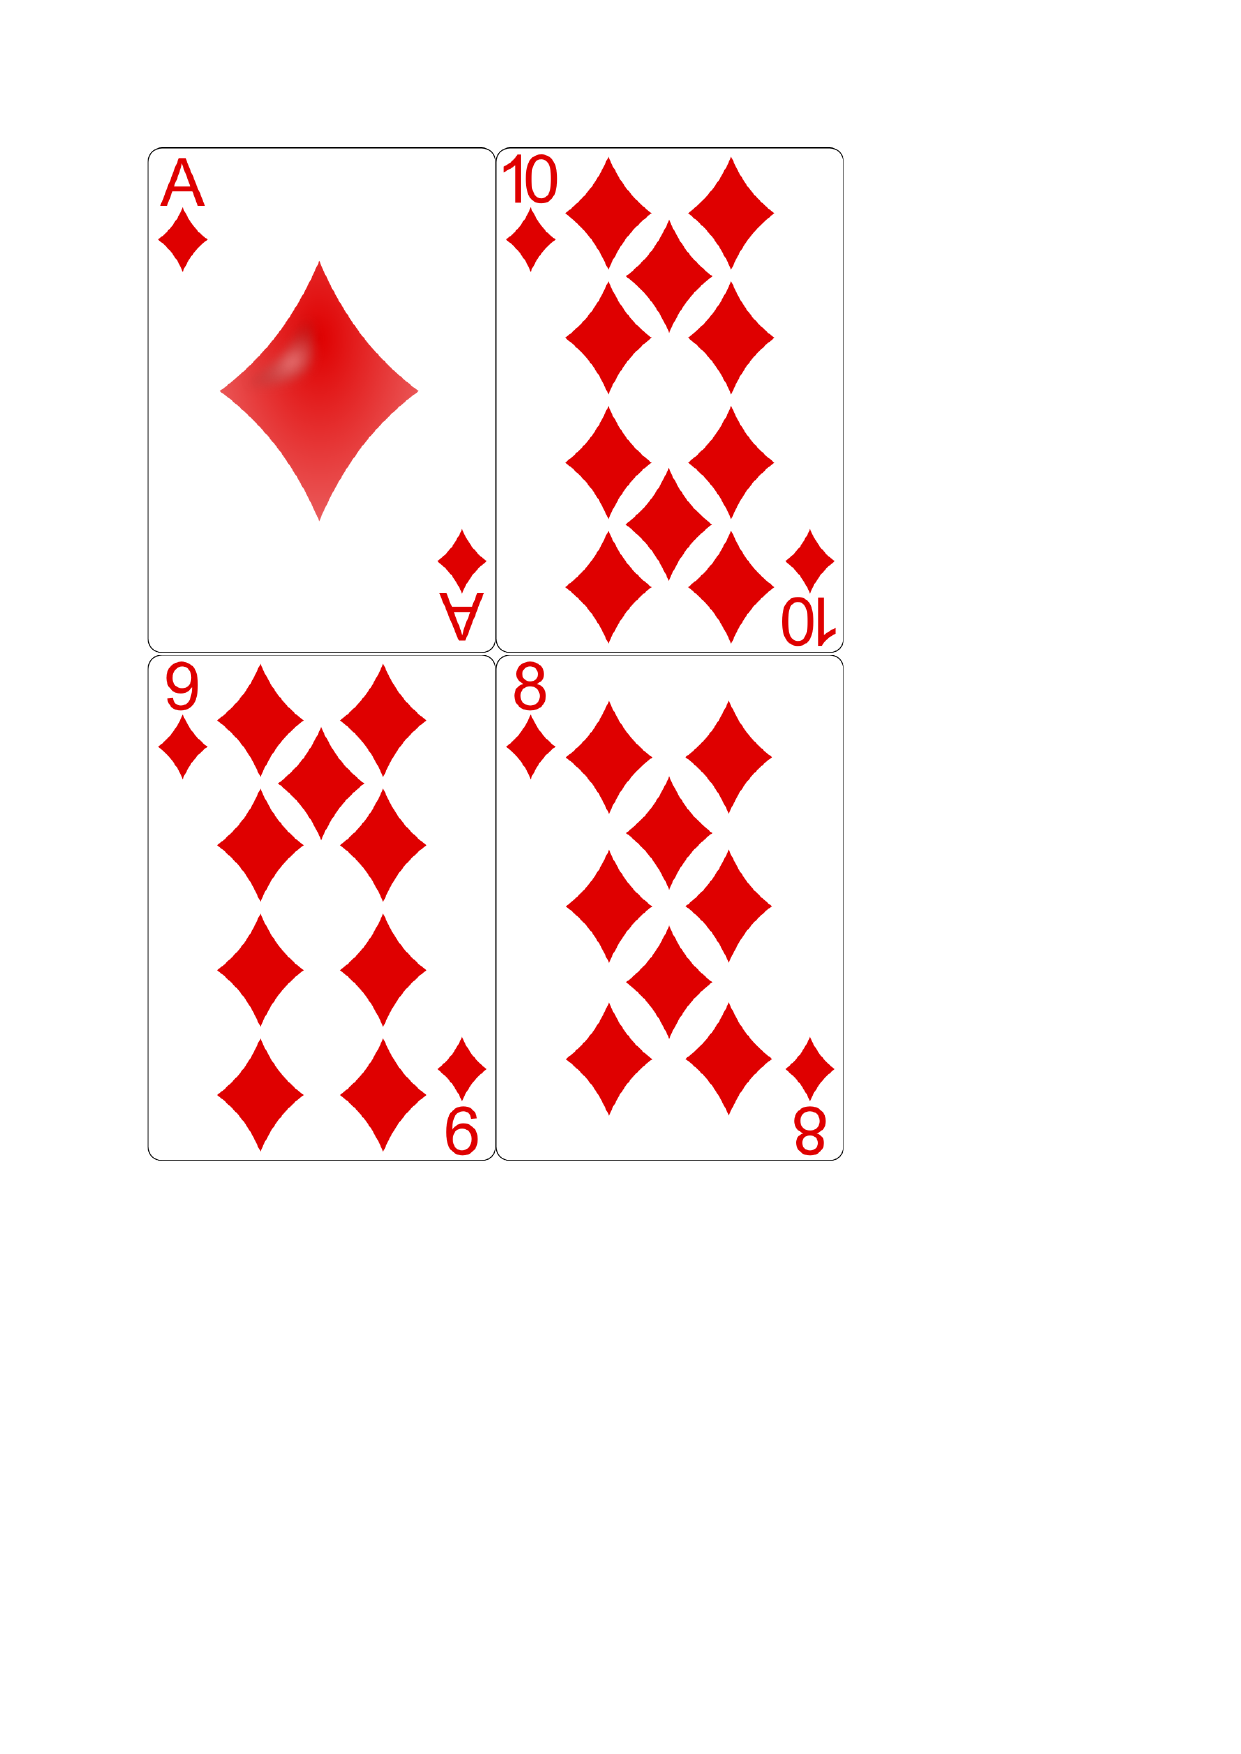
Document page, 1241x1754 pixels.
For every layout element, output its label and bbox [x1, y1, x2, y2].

picture [147, 655, 844, 1161]
picture [147, 147, 844, 653]
